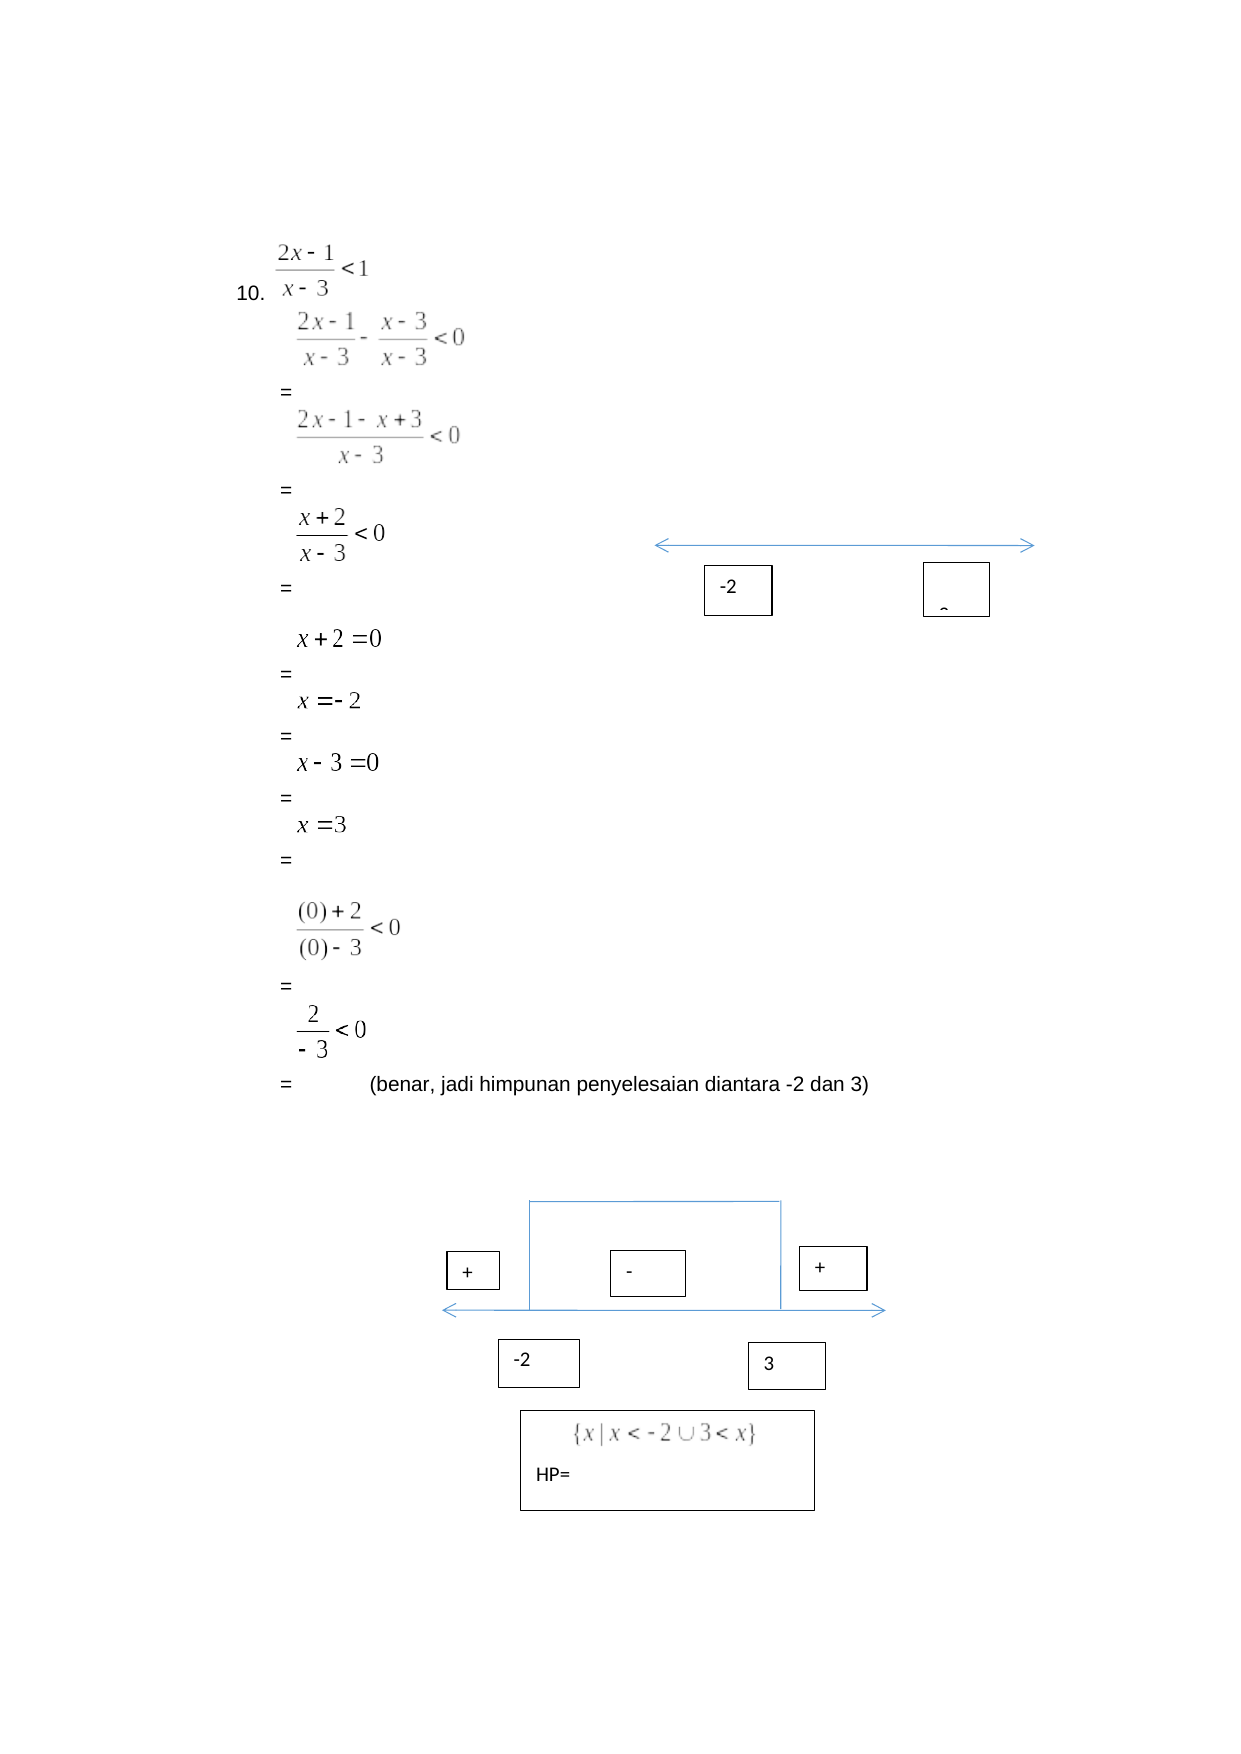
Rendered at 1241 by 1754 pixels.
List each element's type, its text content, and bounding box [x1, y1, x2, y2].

list = [236, 685, 1063, 747]
list = [236, 747, 1063, 810]
list = [236, 306, 1063, 404]
list = [236, 810, 1063, 872]
list = [236, 896, 1063, 998]
list = [236, 404, 1063, 501]
list =(benar, jadi himpunan penyelesaian diantara -2 dan 3) [236, 998, 1063, 1095]
list = [236, 623, 1063, 685]
list = [236, 501, 1063, 599]
